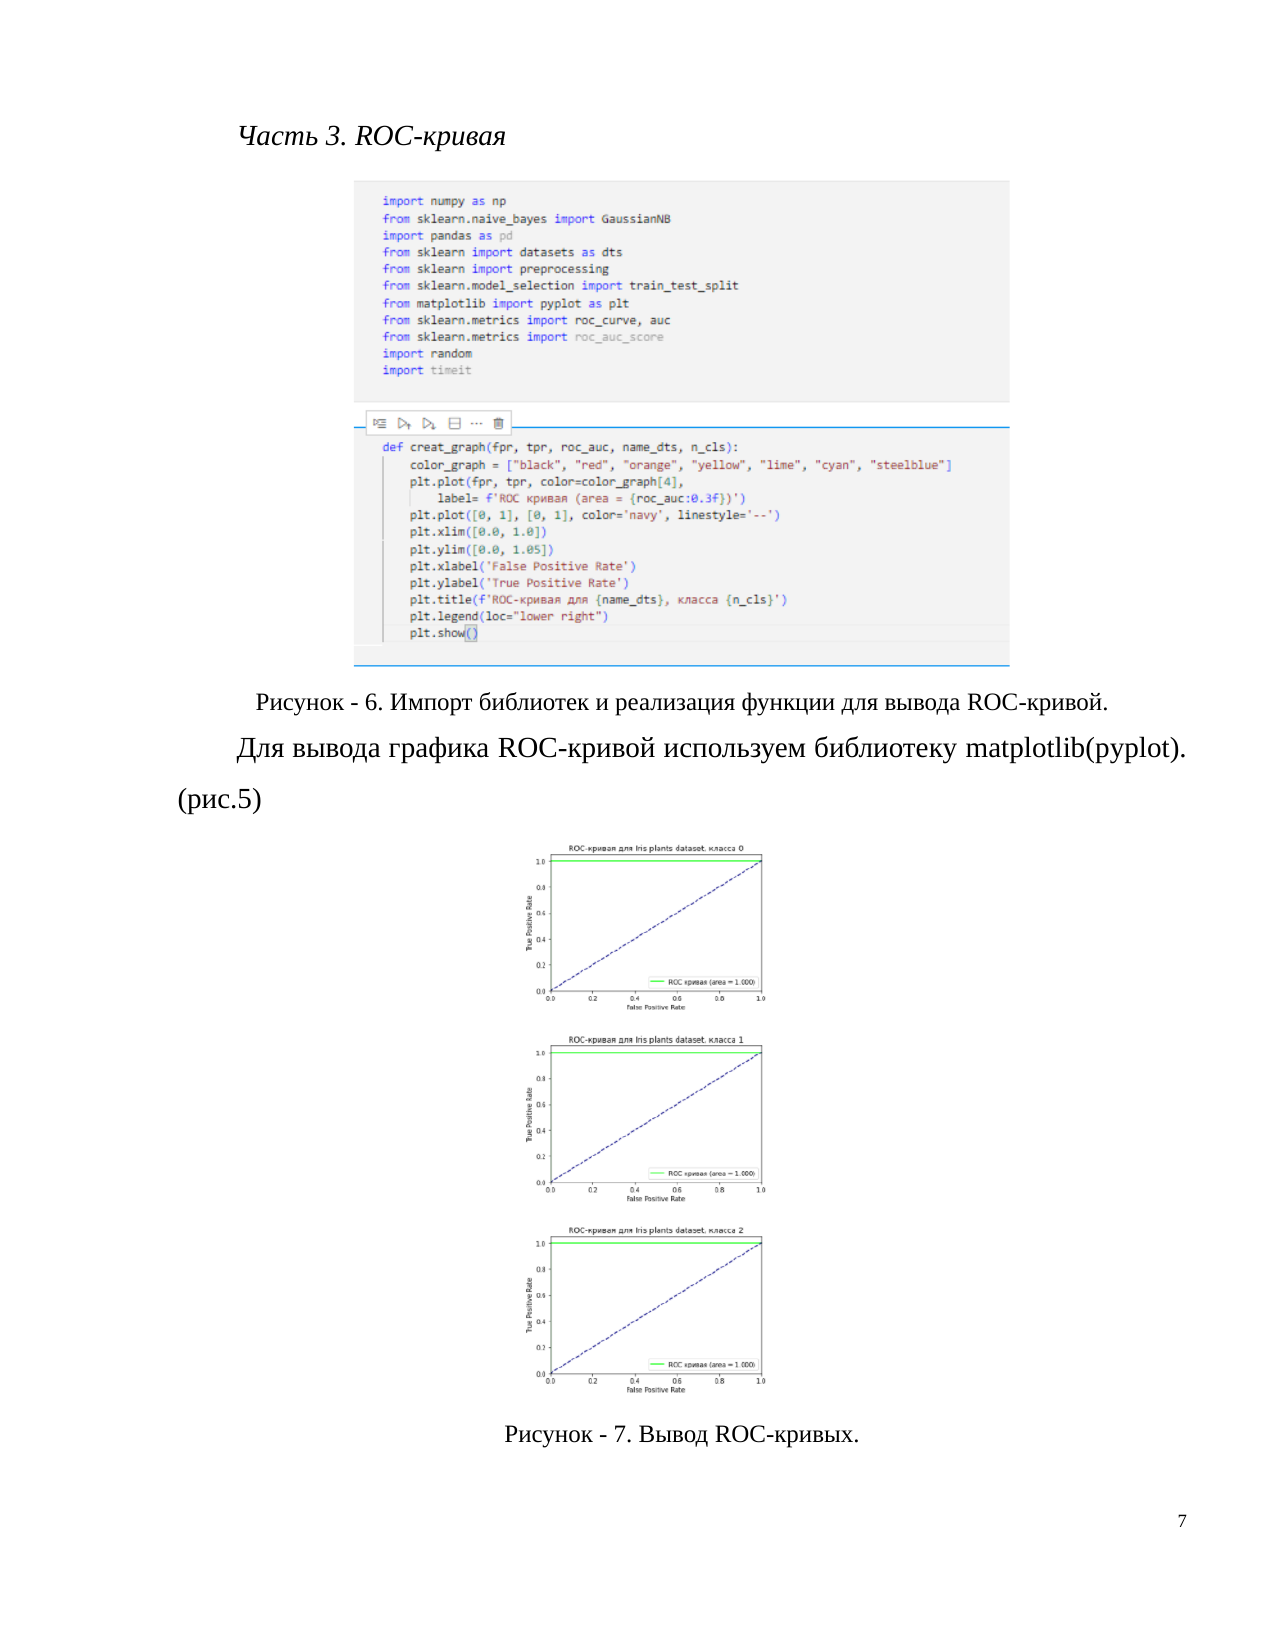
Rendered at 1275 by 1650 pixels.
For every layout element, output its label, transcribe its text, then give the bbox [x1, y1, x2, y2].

picture [524, 831, 840, 1405]
text Для вывода графика ROC-кривой используем библиотеку matplotlib(pyplot). (рис.5) [177, 731, 1186, 814]
text Часть 3. ROC-кривая [177, 118, 1186, 152]
text Рисунок - 7. Вывод ROC-кривых. [177, 1419, 1186, 1448]
picture [353, 168, 1010, 673]
text Рисунок - 6. Импорт библиотек и реализация функции для вывода ROC-кривой. [177, 687, 1186, 716]
